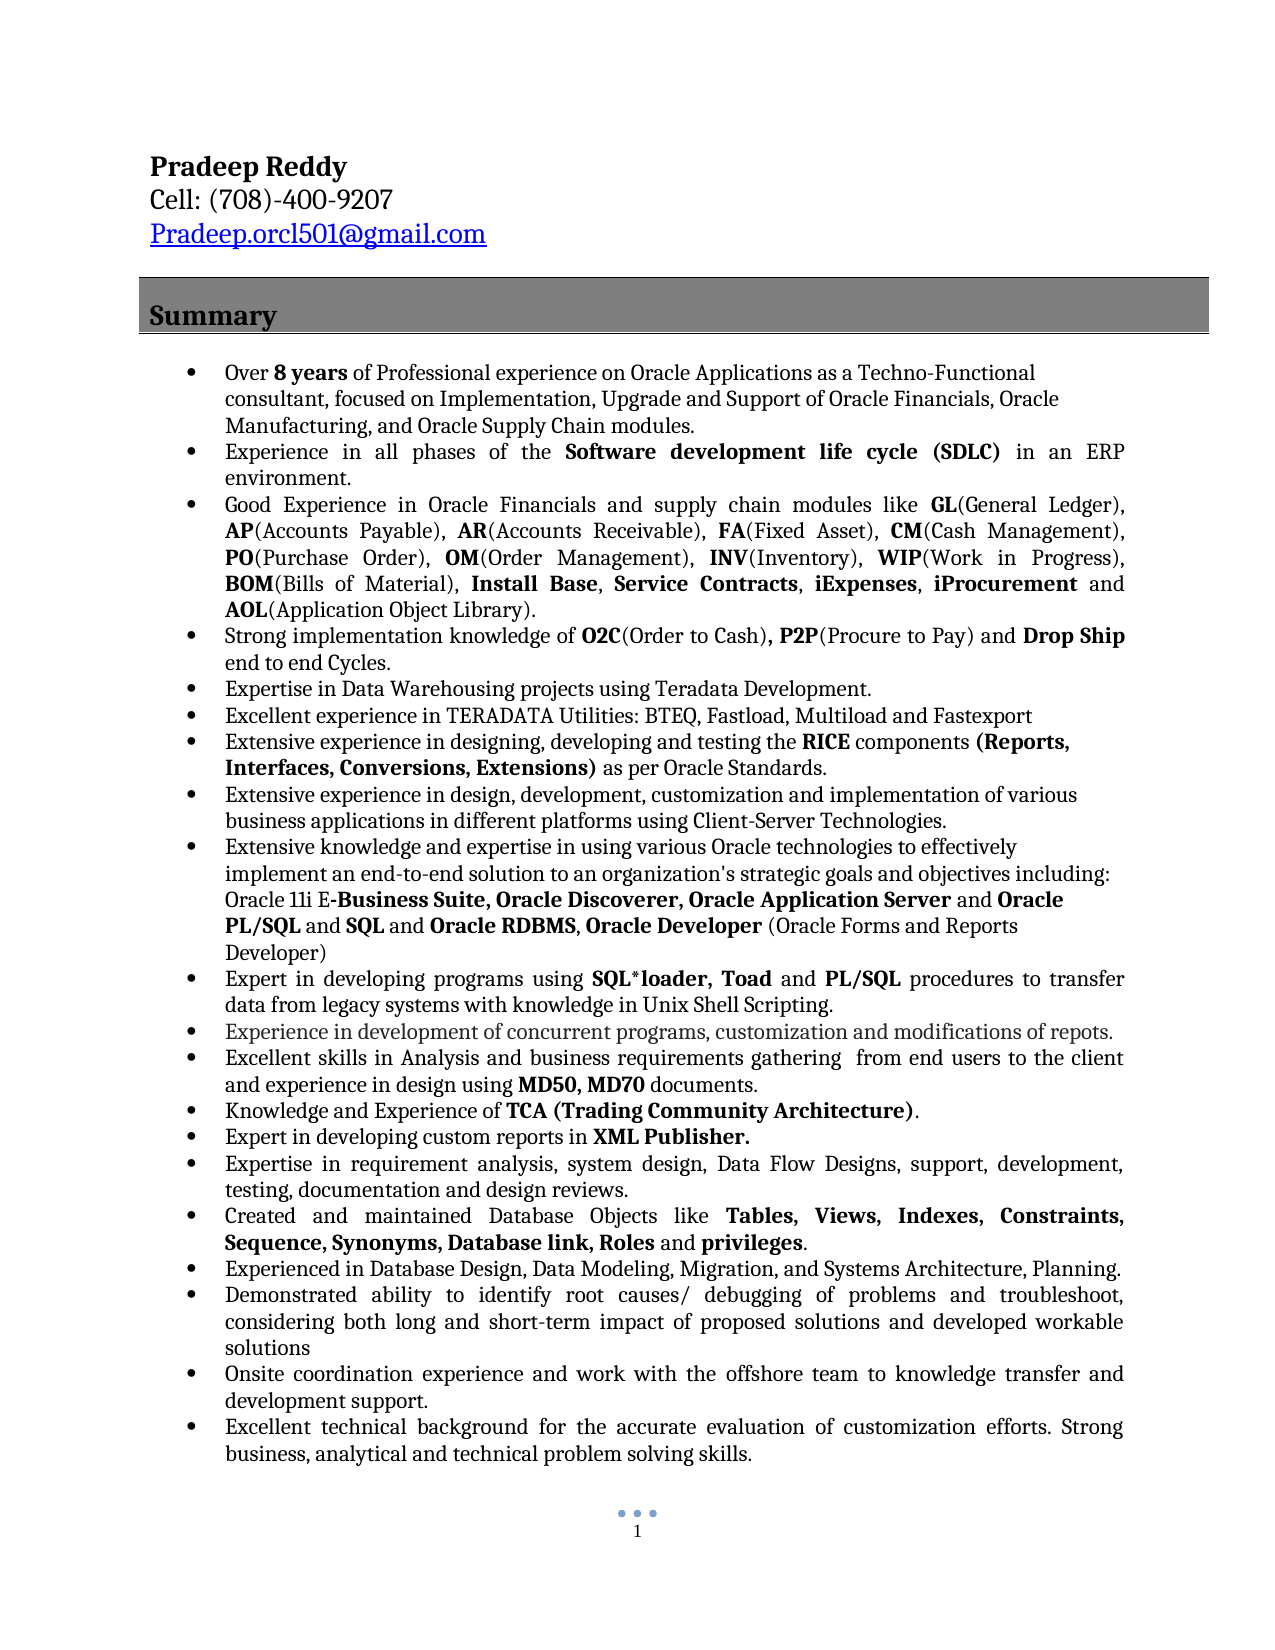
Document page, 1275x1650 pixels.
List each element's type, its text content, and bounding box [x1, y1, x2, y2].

list Onsite coordination experience and work with the offshore team to knowledge transfer and development support. [187, 1361, 1125, 1414]
list Excellent technical background for the accurate evaluation of customization efforts. Strong business, analytical and technical problem solving skills. [187, 1414, 1125, 1467]
list Excellent skills in Analysis and business requirements gathering from end users to the client and experience in design using MD50, MD70 documents. [187, 1045, 1125, 1098]
text Cell: (708)-400-9207 [150, 183, 1125, 217]
list Experience in development of concurrent programs, customization and modifications of repots. [187, 1019, 1125, 1045]
list Experience in all phases of the Software development life cycle (SDLC) in an ERP environment. [187, 439, 1125, 492]
list Good Experience in Oracle Financials and supply chain modules like GL(General Ledger), AP(Accounts Payable), AR(Accounts Receivable), FA(Fixed Asset), CM(Cash Management), PO(Purchase Order), OM(Order Management), INV(Inventory), WIP(Work in Progress), BOM(Bills of Material), Install Base, Service Contracts, iExpenses, iProcurement and AOL(Application Object Library). [187, 492, 1125, 623]
list Created and maintained Database Objects like Tables, Views, Indexes, Constraints, Sequence, Synonyms, Database link, Roles and privileges. [187, 1203, 1125, 1256]
list Expertise in Data Warehousing projects using Teradata Development. [187, 676, 1125, 702]
text Pradeep Reddy [150, 150, 1125, 183]
list Expert in developing programs using SQL*loader, Toad and PL/SQL procedures to transfer data from legacy systems with knowledge in Unix Shell Scripting. [187, 966, 1125, 1019]
list Demonstrated ability to identify root causes/ debugging of problems and troubleshoot, considering both long and short-term impact of proposed solutions and developed workable solutions [187, 1282, 1125, 1361]
list Knowledge and Experience of TCA (Trading Community Architecture). [187, 1098, 1125, 1124]
list Extensive knowledge and expertise in using various Oracle technologies to effectively implement an end-to-end solution to an organization's strategic goals and objectives including: Oracle 11i E-Business Suite, Oracle Discoverer, Oracle Application Server and Oracle PL/SQL and SQL and Oracle RDBMS, Oracle Developer (Oracle Forms and Reports Developer) [187, 834, 1125, 966]
list Experienced in Database Design, Data Modeling, Migration, and Systems Architecture, Planning. [187, 1256, 1125, 1282]
table_header [372, 278, 1209, 332]
list Extensive experience in designing, developing and testing the RICE components (Reports, Interfaces, Conversions, Extensions) as per Oracle Standards. [187, 729, 1125, 781]
list Strong implementation knowledge of O2C(Order to Cash), P2P(Procure to Pay) and Drop Ship end to end Cycles. [187, 623, 1125, 676]
table_header Summary [139, 278, 372, 332]
list Over 8 years of Professional experience on Oracle Applications as a Techno-Functional consultant, focused on Implementation, Upgrade and Support of Oracle Financials, Oracle Manufacturing, and Oracle Supply Chain modules. [187, 360, 1125, 439]
list Expertise in requirement analysis, system design, Data Flow Designs, support, development, testing, documentation and design reviews. [187, 1150, 1125, 1203]
list Excellent experience in TERADATA Utilities: BTEQ, Fastload, Multiload and Fastexport [187, 702, 1125, 729]
list Extensive experience in design, development, customization and implementation of various business applications in different platforms using Client-Server Technologies. [187, 781, 1125, 834]
list Expert in developing custom reports in XML Publisher. [187, 1124, 1125, 1150]
text Pradeep.orcl501@gmail.com [150, 217, 1125, 251]
